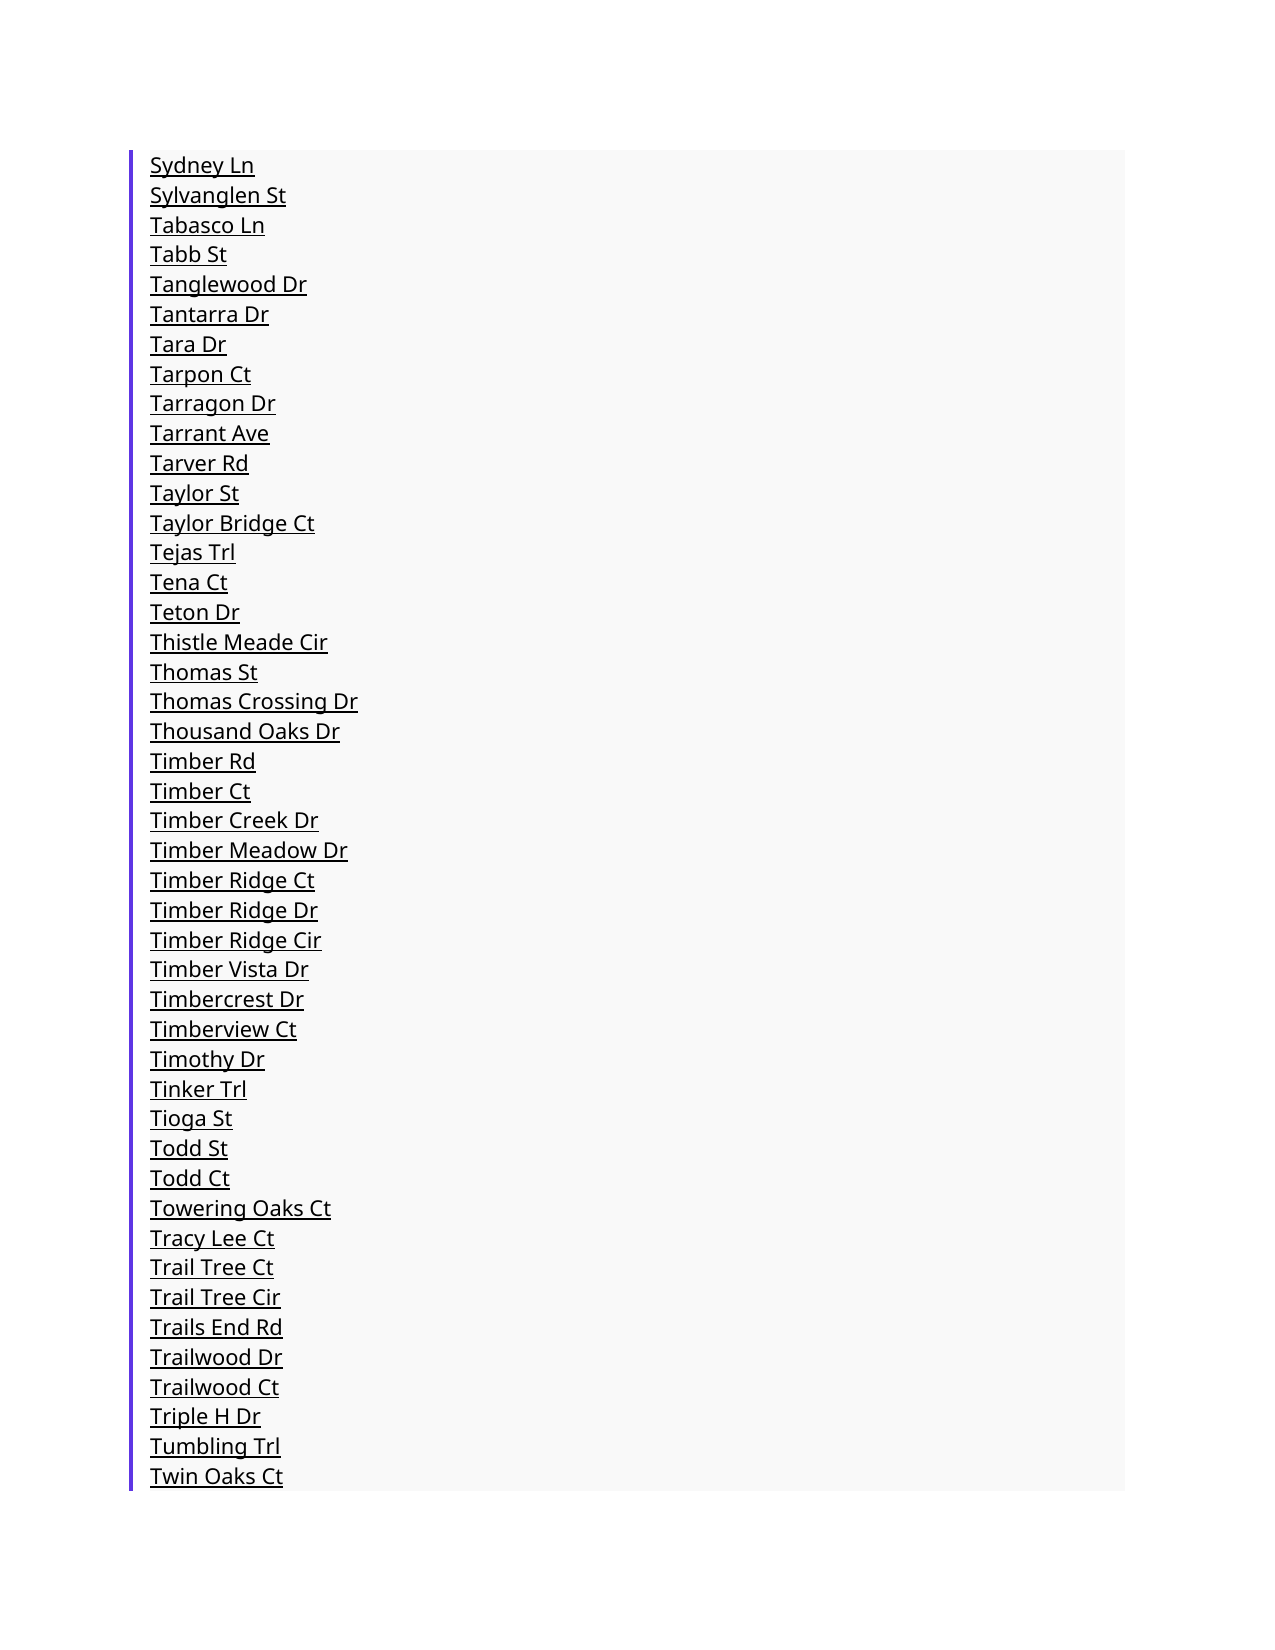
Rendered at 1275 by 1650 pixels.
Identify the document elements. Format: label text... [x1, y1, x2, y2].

text Tarpon Ct [150, 358, 1125, 388]
text Timber Vista Dr [150, 954, 1125, 984]
text Tanglewood Dr [150, 269, 1125, 299]
text Timber Ct [150, 776, 1125, 805]
text Sydney Ln [150, 150, 1125, 180]
text Taylor St [150, 478, 1125, 507]
text Timber Ridge Dr [150, 895, 1125, 924]
text Triple H Dr [150, 1401, 1125, 1431]
text Timber Meadow Dr [150, 835, 1125, 865]
text Tara Dr [150, 329, 1125, 358]
text Timber Creek Dr [150, 805, 1125, 835]
text Trailwood Dr [150, 1342, 1125, 1371]
text Tarver Rd [150, 448, 1125, 478]
text Twin Oaks Ct [150, 1461, 1125, 1491]
text Todd St [150, 1133, 1125, 1163]
text Tabb St [150, 239, 1125, 269]
text Trail Tree Cir [150, 1282, 1125, 1312]
text Timber Ridge Cir [150, 924, 1125, 954]
text Trailwood Ct [150, 1371, 1125, 1401]
text Tejas Trl [150, 537, 1125, 567]
text Tabasco Ln [150, 209, 1125, 239]
text Trails End Rd [150, 1312, 1125, 1342]
text Tioga St [150, 1103, 1125, 1133]
text Timber Ridge Ct [150, 865, 1125, 895]
text Timbercrest Dr [150, 984, 1125, 1014]
text Taylor Bridge Ct [150, 507, 1125, 537]
text Tumbling Trl [150, 1431, 1125, 1461]
text Tinker Trl [150, 1073, 1125, 1103]
text Thousand Oaks Dr [150, 716, 1125, 746]
text Todd Ct [150, 1163, 1125, 1193]
text Sylvanglen St [150, 180, 1125, 209]
text Teton Dr [150, 597, 1125, 627]
text Tarrant Ave [150, 418, 1125, 448]
text Tantarra Dr [150, 299, 1125, 329]
text Tracy Lee Ct [150, 1222, 1125, 1252]
text Trail Tree Ct [150, 1252, 1125, 1282]
text Towering Oaks Ct [150, 1193, 1125, 1222]
text Thistle Meade Cir [150, 627, 1125, 656]
text Timothy Dr [150, 1044, 1125, 1073]
text Timberview Ct [150, 1014, 1125, 1044]
text Tena Ct [150, 567, 1125, 597]
text Thomas Crossing Dr [150, 686, 1125, 716]
text Timber Rd [150, 746, 1125, 776]
text Tarragon Dr [150, 388, 1125, 418]
text Thomas St [150, 656, 1125, 686]
